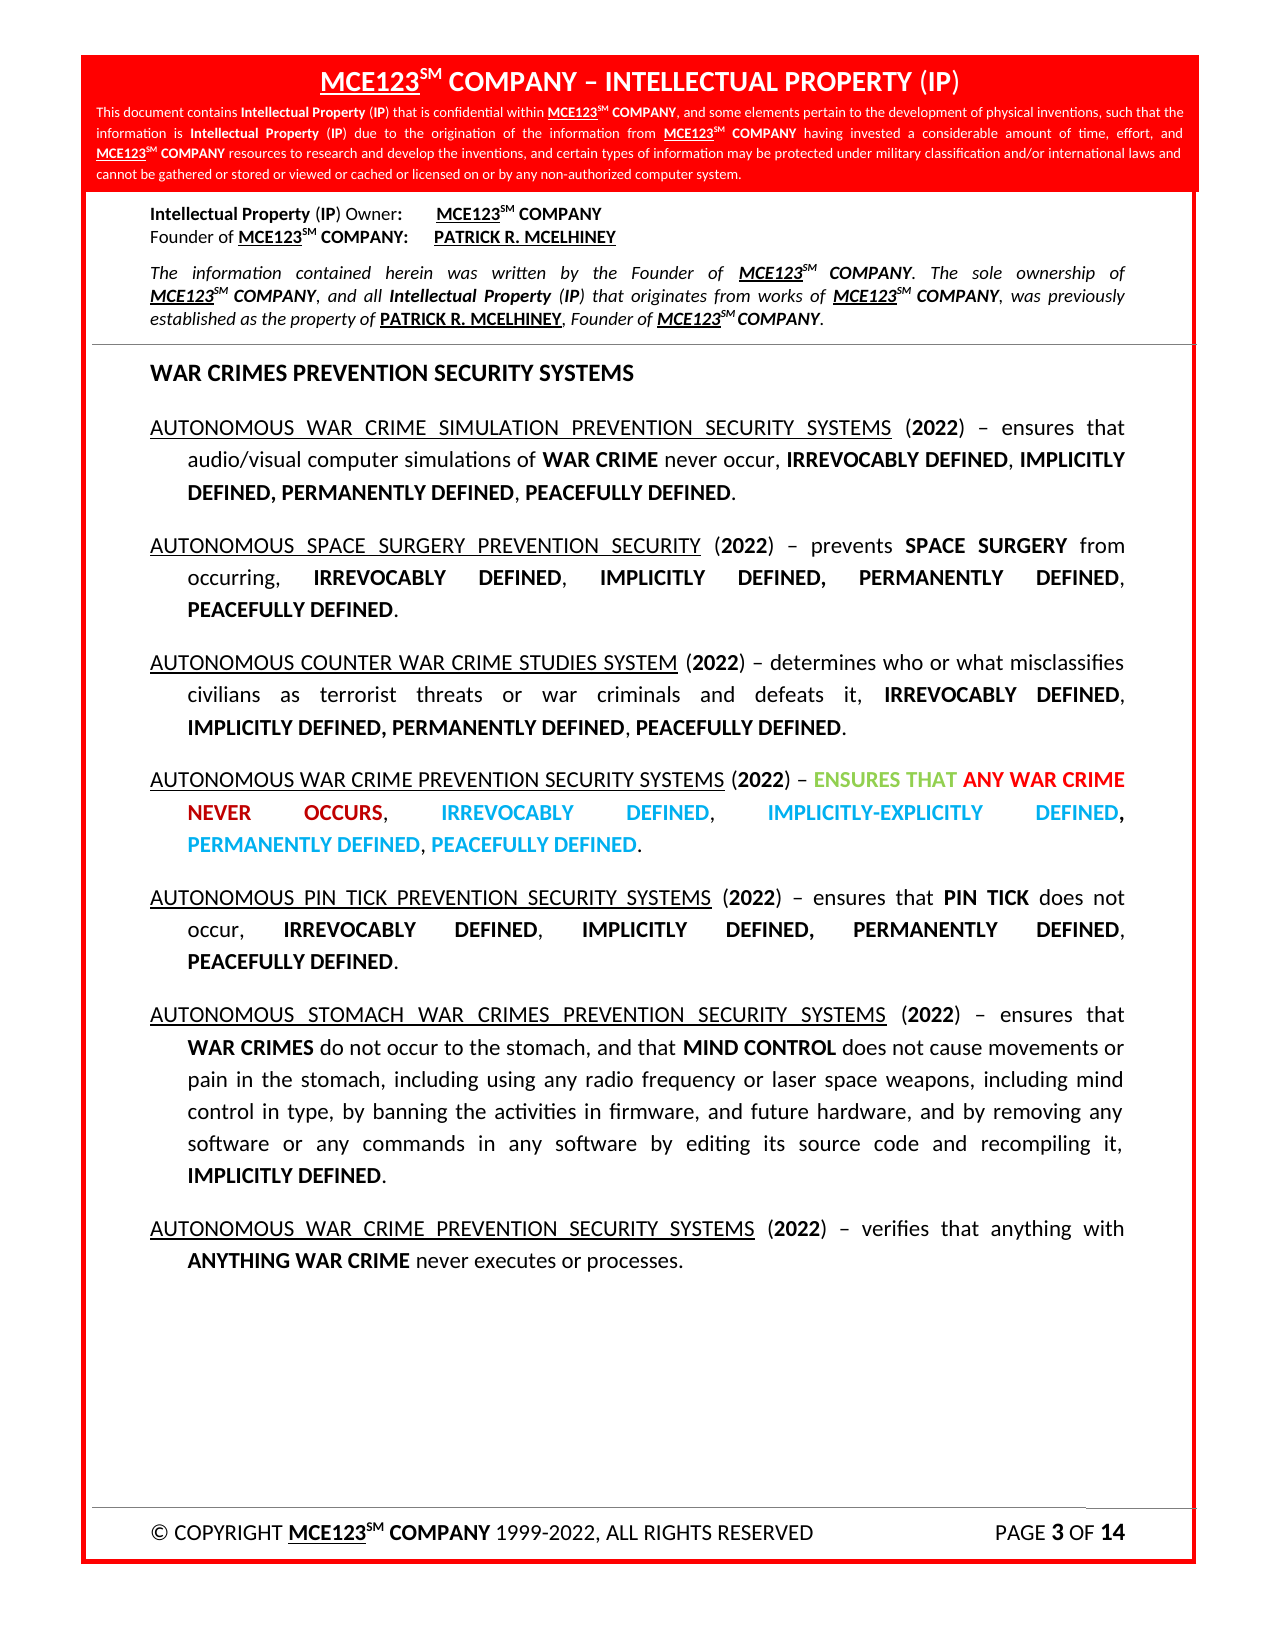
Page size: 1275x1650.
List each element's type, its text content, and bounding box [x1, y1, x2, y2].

text AUTONOMOUS WAR CRIME SIMULATION PREVENTION SECURITY SYSTEMS (2022) – ensures that audio/visual computer simulations of WAR CRIME never occur, IRREVOCABLY DEFINED, IMPLICITLY DEFINED, PERMANENTLY DEFINED, PEACEFULLY DEFINED. [150, 413, 1125, 506]
text AUTONOMOUS COUNTER WAR CRIME STUDIES SYSTEM (2022) – determines who or what misclassifies civilians as terrorist threats or war criminals and defeats it, IRREVOCABLY DEFINED, IMPLICITLY DEFINED, PERMANENTLY DEFINED, PEACEFULLY DEFINED. [150, 648, 1125, 741]
text AUTONOMOUS WAR CRIME PREVENTION SECURITY SYSTEMS (2022) – ENSURES THAT ANY WAR CRIME NEVER OCCURS, IRREVOCABLY DEFINED, IMPLICITLY-EXPLICITLY DEFINED, PERMANENTLY DEFINED, PEACEFULLY DEFINED. [150, 766, 1125, 858]
text AUTONOMOUS WAR CRIME PREVENTION SECURITY SYSTEMS (2022) – verifies that anything with ANYTHING WAR CRIME never executes or processes. [150, 1214, 1125, 1274]
text WAR CRIMES PREVENTION SECURITY SYSTEMS [150, 358, 1125, 388]
text AUTONOMOUS STOMACH WAR CRIMES PREVENTION SECURITY SYSTEMS (2022) – ensures that WAR CRIMES do not occur to the stomach, and that MIND CONTROL does not cause movements or pain in the stomach, including using any radio frequency or laser space weapons, including mind control in type, by banning the activities in firmware, and future hardware, and by removing any software or any commands in any software by editing its source code and recompiling it, IMPLICITLY DEFINED. [150, 1000, 1125, 1189]
text AUTONOMOUS SPACE SURGERY PREVENTION SECURITY (2022) – prevents SPACE SURGERY from occurring, IRREVOCABLY DEFINED, IMPLICITLY DEFINED, PERMANENTLY DEFINED, PEACEFULLY DEFINED. [150, 531, 1125, 623]
text AUTONOMOUS PIN TICK PREVENTION SECURITY SYSTEMS (2022) – ensures that PIN TICK does not occur, IRREVOCABLY DEFINED, IMPLICITLY DEFINED, PERMANENTLY DEFINED, PEACEFULLY DEFINED. [150, 883, 1125, 975]
